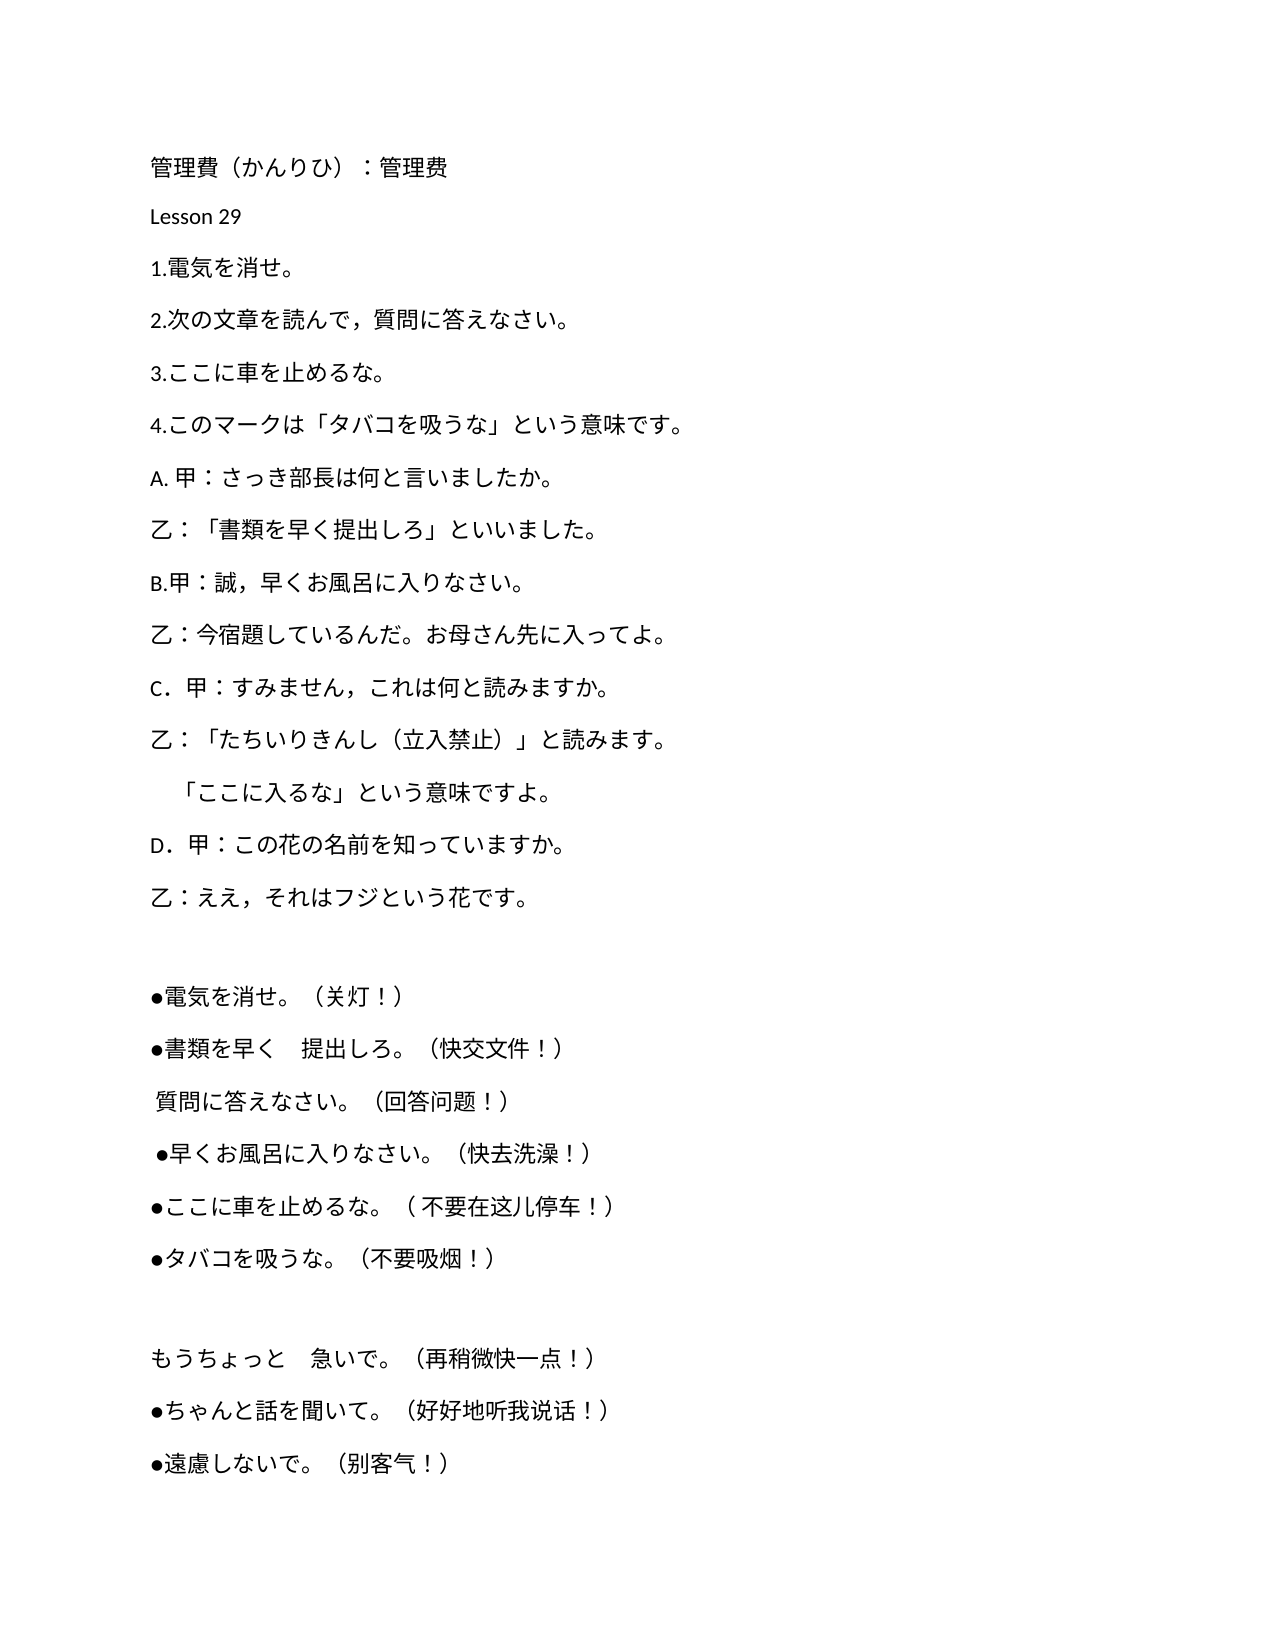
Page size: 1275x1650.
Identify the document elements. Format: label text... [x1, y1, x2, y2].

text ●ちゃんと話を聞いて。（好好地听我说话！） [150, 1393, 1125, 1426]
text ●遠慮しないで。（别客气！） [150, 1446, 1125, 1479]
text ●電気を消せ。（关灯！） [150, 979, 1125, 1012]
text 乙：今宿題しているんだ。お母さん先に入ってよ。 [150, 617, 1125, 650]
text ●書類を早く 提出しろ。（快交文件！） [150, 1031, 1125, 1064]
text D．甲：この花の名前を知っていますか。 [150, 827, 1125, 860]
text Lesson 29 [150, 202, 1125, 231]
text ●ここに車を止めるな。（ 不要在这儿停车！） [150, 1189, 1125, 1222]
text ●早くお風呂に入りなさい。（快去洗澡！） [150, 1136, 1125, 1169]
text 2.次の文章を読んで，質問に答えなさい。 [150, 302, 1125, 335]
text もうちょっと 急いで。（再稍微快一点！） [150, 1341, 1125, 1374]
text C．甲：すみません，これは何と読みますか。 [150, 669, 1125, 703]
text 管理費（かんりひ）：管理费 [150, 150, 1125, 183]
text 「ここに入るな」という意味ですよ。 [150, 774, 1125, 808]
text B.甲：誠，早くお風呂に入りなさい。 [150, 564, 1125, 598]
text 質問に答えなさい。（回答问题！） [150, 1084, 1125, 1117]
text 乙：「書類を早く提出しろ」といいました。 [150, 512, 1125, 545]
text 4.このマークは「タバコを吸うな」という意味です。 [150, 407, 1125, 440]
text 1.電気を消せ。 [150, 249, 1125, 283]
text 乙：ええ，それはフジという花です。 [150, 879, 1125, 913]
text 3.ここに車を止めるな。 [150, 354, 1125, 388]
text ●タバコを吸うな。（不要吸烟！） [150, 1241, 1125, 1274]
text 乙：「たちいりきんし（立入禁止）」と読みます。 [150, 722, 1125, 755]
text A. 甲：さっき部長は何と言いましたか。 [150, 459, 1125, 493]
